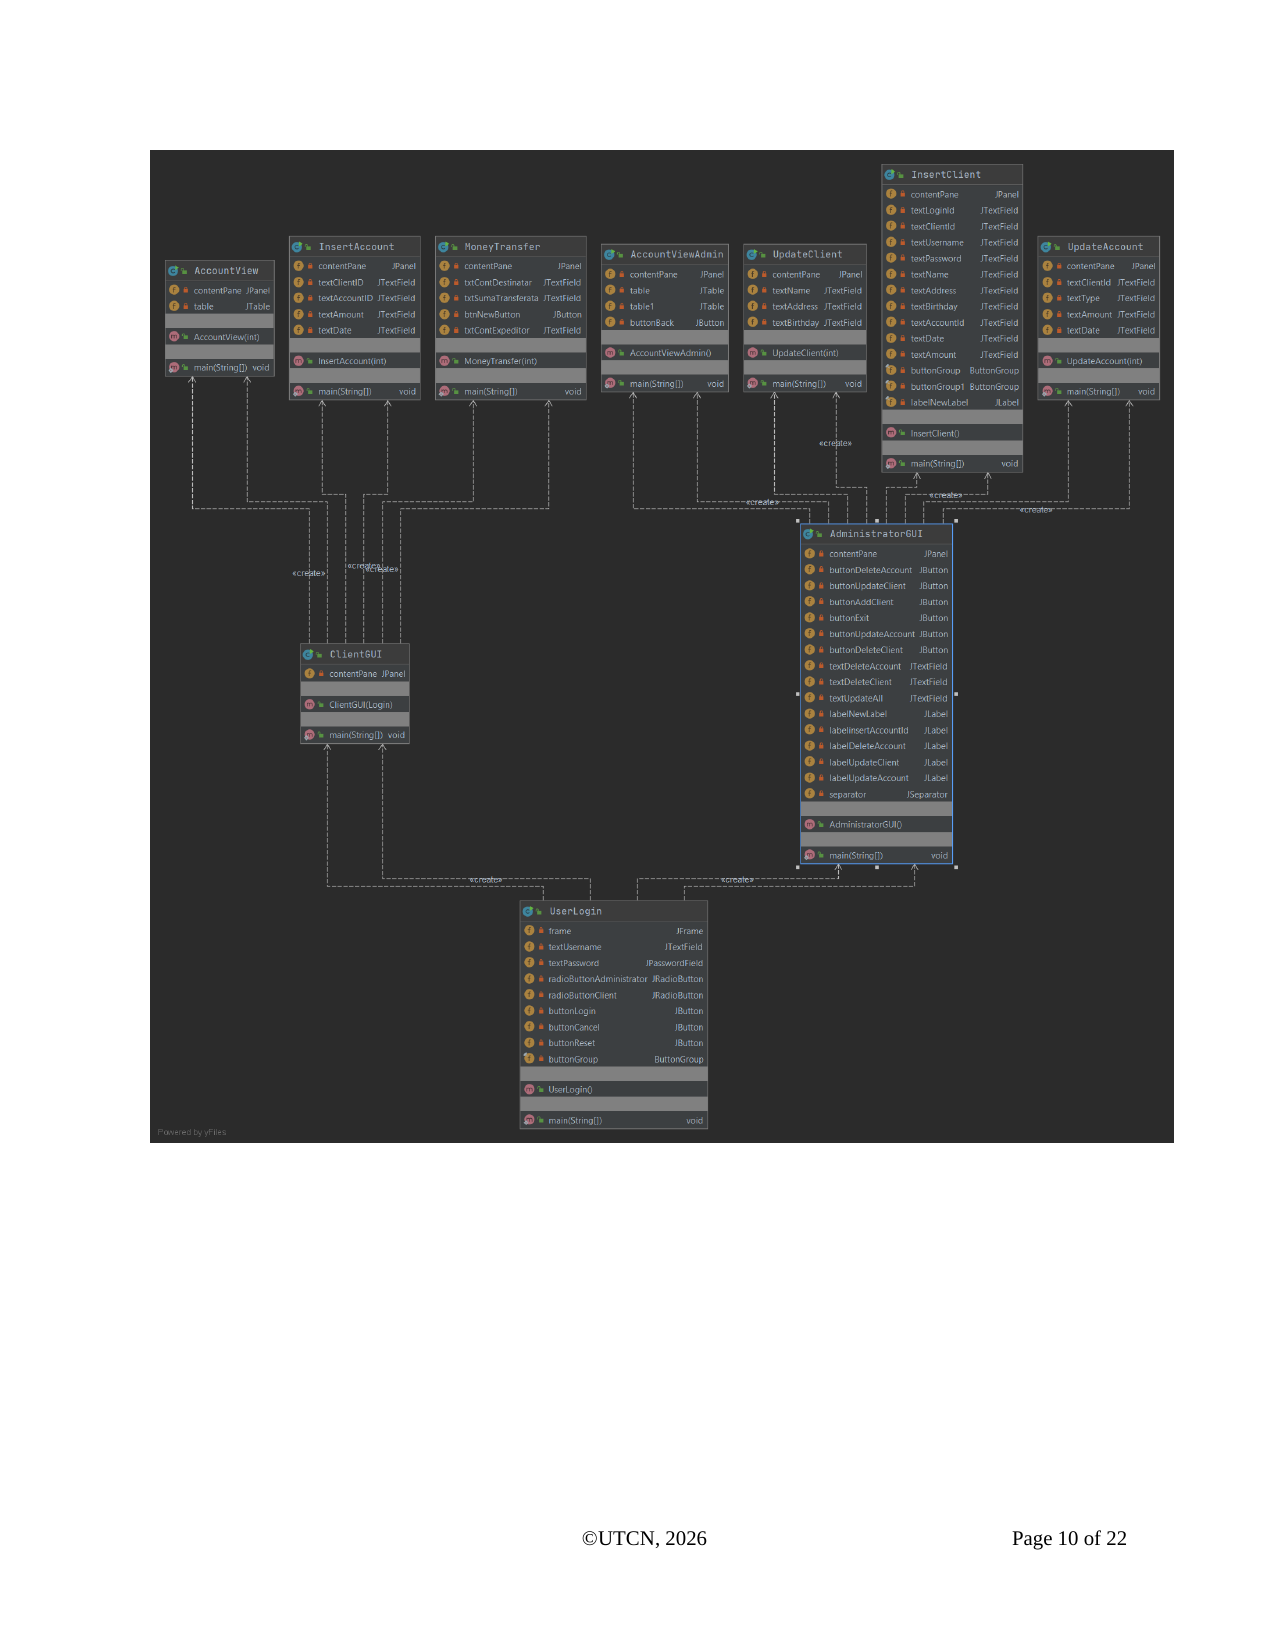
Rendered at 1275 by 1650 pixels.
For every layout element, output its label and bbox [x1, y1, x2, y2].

picture [150, 150, 1174, 1143]
